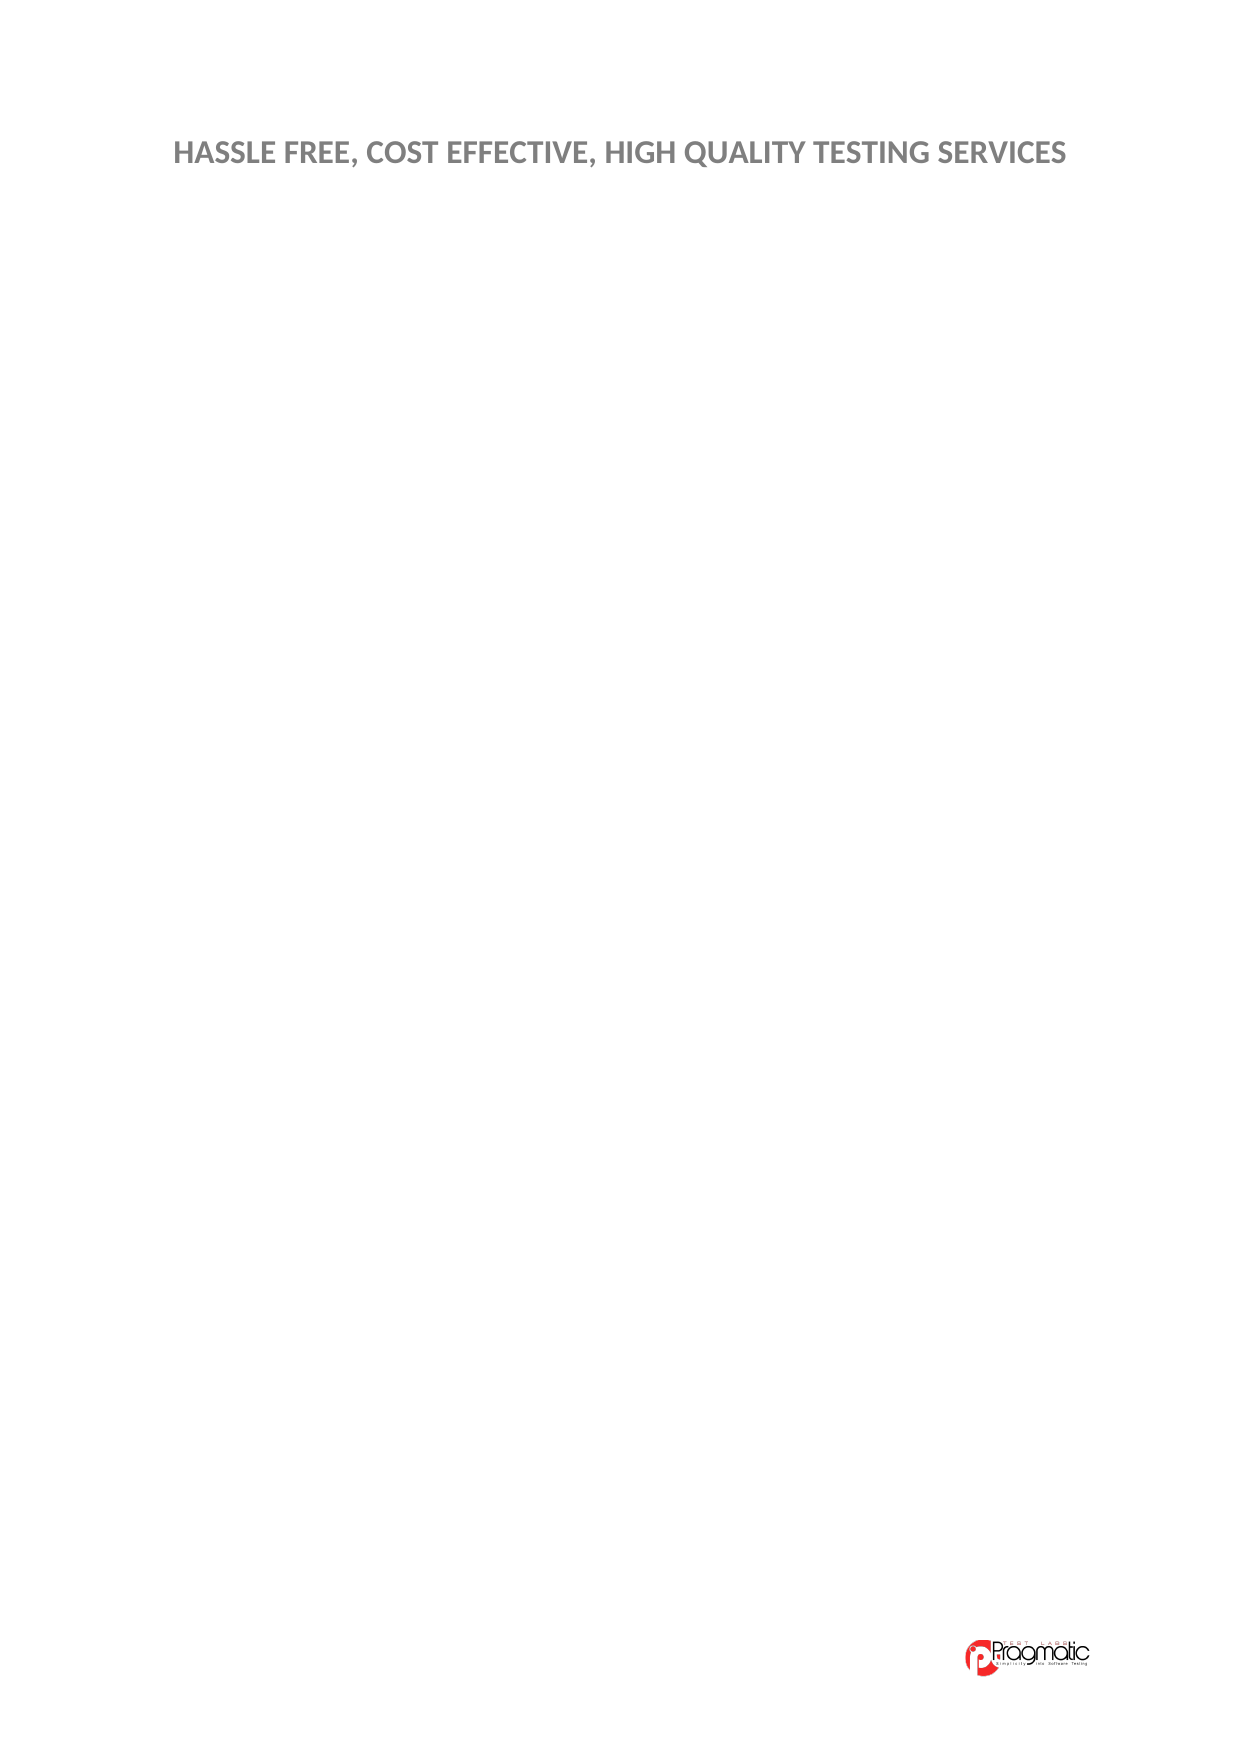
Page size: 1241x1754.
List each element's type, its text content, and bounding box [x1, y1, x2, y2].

text HASSLE FREE, COST EFFECTIVE, HIGH QUALITY TESTING SERVICES [150, 131, 1090, 172]
picture [965, 1640, 1091, 1679]
